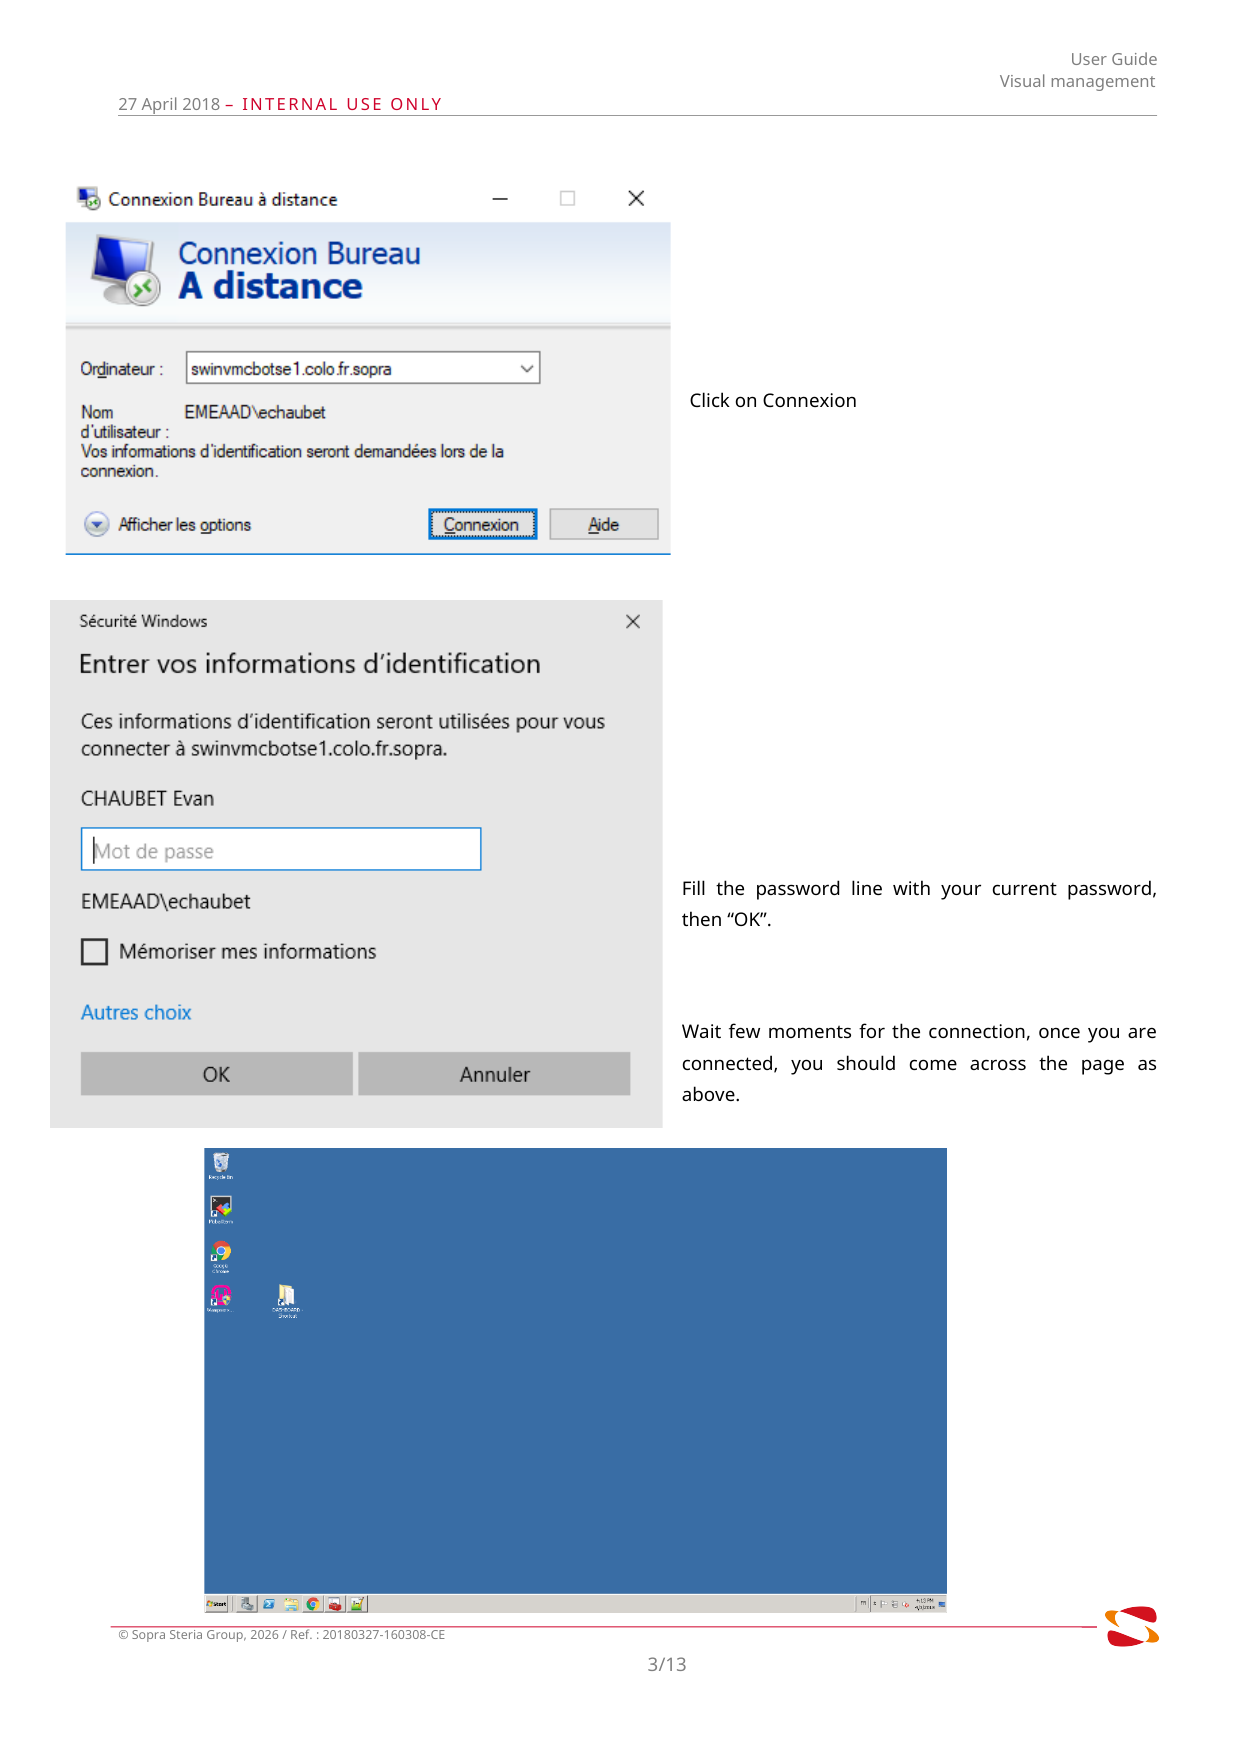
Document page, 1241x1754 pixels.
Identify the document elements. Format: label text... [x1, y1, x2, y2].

picture [65, 179, 671, 555]
text Wait few moments for the connection, once you are connected, you should come across the page as above. [663, 1014, 1157, 1107]
picture [1096, 1600, 1168, 1653]
picture [204, 1148, 947, 1613]
text Fill the password line with your current password, then “OK”. [663, 870, 1157, 932]
text Click on Connexion [671, 382, 1157, 414]
picture [50, 600, 663, 1128]
